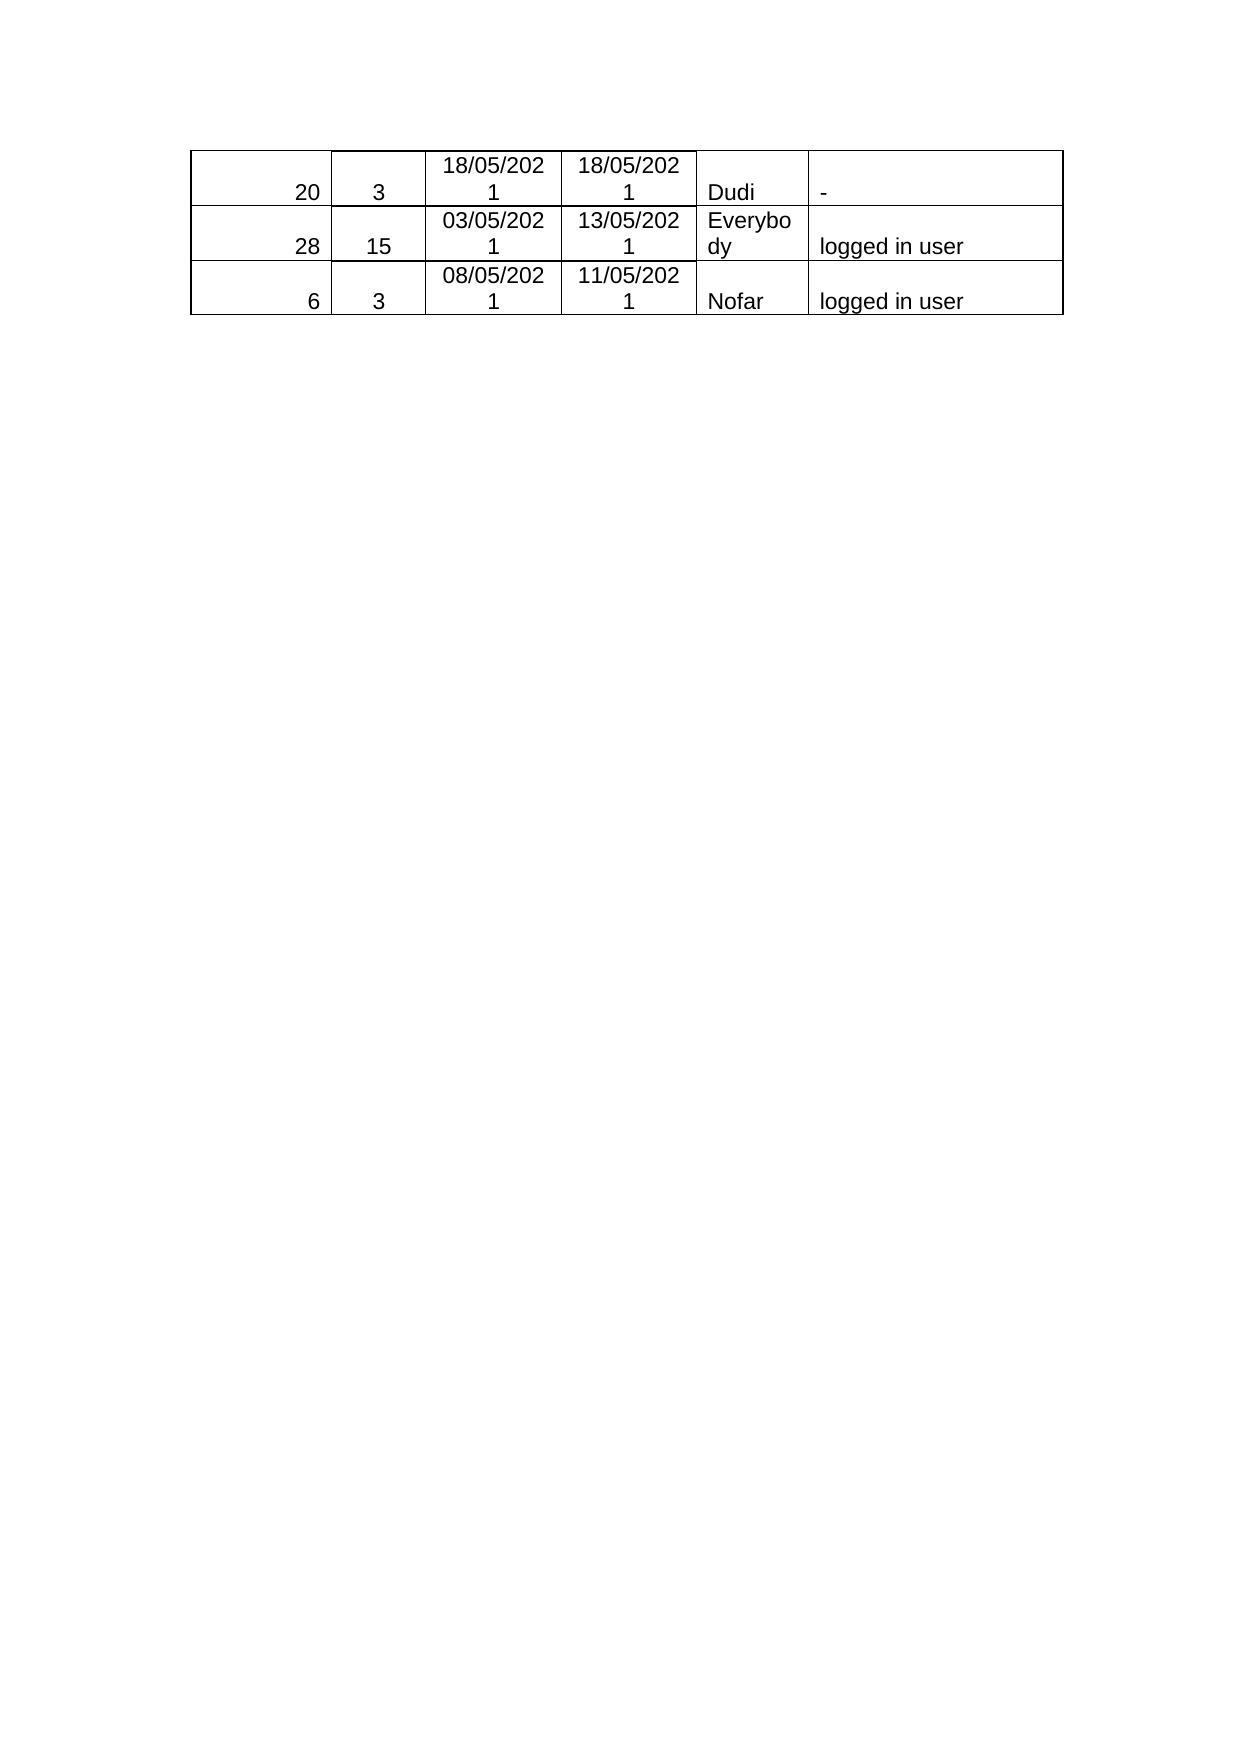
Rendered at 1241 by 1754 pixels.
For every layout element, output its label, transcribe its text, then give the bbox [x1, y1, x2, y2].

table_cell 08/05/2021 [426, 262, 561, 314]
table_cell logged in user [809, 206, 1062, 259]
table_cell logged in user [809, 261, 1062, 314]
table_cell Dudi [697, 151, 808, 205]
table_cell - [809, 151, 1062, 205]
table_cell Nofar [697, 261, 808, 314]
table_cell 3 [332, 262, 425, 314]
table_cell 18/05/2021 [426, 152, 561, 205]
table_cell 03/05/2021 [426, 207, 561, 259]
table_cell 13/05/2021 [562, 207, 696, 259]
table_cell 28 [192, 206, 331, 259]
table_cell 6 [192, 261, 331, 314]
table_cell 15 [332, 207, 425, 259]
table_cell 3 [332, 152, 425, 205]
table_cell 20 [192, 151, 331, 205]
table_cell 18/05/2021 [562, 152, 696, 205]
table_cell Everybody [697, 206, 808, 259]
table_cell 11/05/2021 [562, 262, 696, 314]
